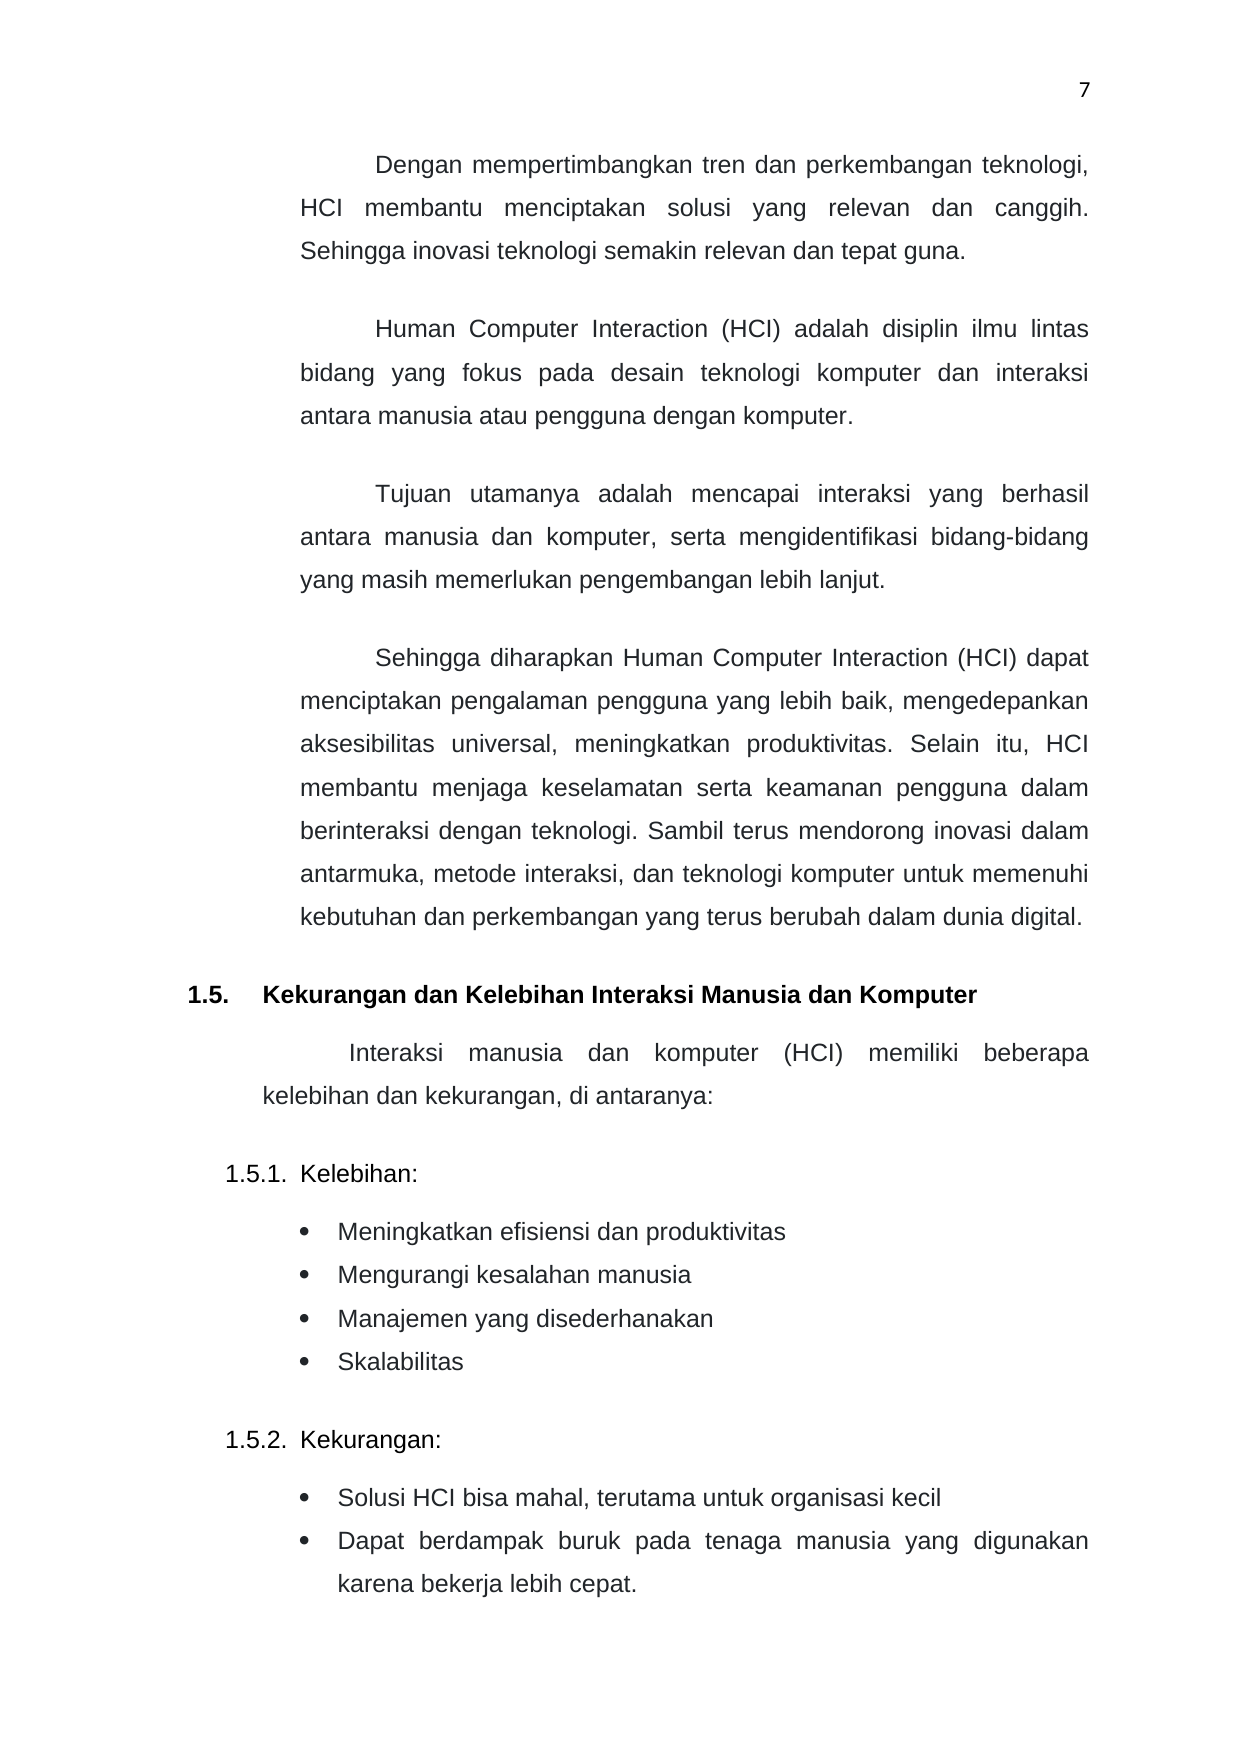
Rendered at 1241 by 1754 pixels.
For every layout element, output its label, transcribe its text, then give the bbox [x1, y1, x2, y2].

subtitle Kelebihan: [225, 1159, 1090, 1188]
list Skalabilitas [300, 1347, 1090, 1376]
list Manajemen yang disederhanakan [300, 1303, 1090, 1332]
list Dapat berdampak buruk pada tenaga manusia yang digunakan karena bekerja lebih cepat. [300, 1526, 1090, 1598]
list Mengurangi kesalahan manusia [300, 1260, 1090, 1289]
list Meningkatkan efisiensi dan produktivitas [300, 1217, 1090, 1246]
text Tujuan utamanya adalah mencapai interaksi yang berhasil antara manusia dan komputer, serta mengidentifikasi bidang-bidang yang masih memerlukan pengembangan lebih lanjut. [300, 479, 1090, 594]
subtitle Kekurangan dan Kelebihan Interaksi Manusia dan Komputer [187, 980, 1090, 1009]
text Sehingga diharapkan Human Computer Interaction (HCI) dapat menciptakan pengalaman pengguna yang lebih baik, mengedepankan aksesibilitas universal, meningkatkan produktivitas. Selain itu, HCI membantu menjaga keselamatan serta keamanan pengguna dalam berinteraksi dengan teknologi. Sambil terus mendorong inovasi dalam antarmuka, metode interaksi, dan teknologi komputer untuk memenuhi kebutuhan dan perkembangan yang terus berubah dalam dunia digital. [300, 643, 1090, 931]
text Human Computer Interaction (HCI) adalah disiplin ilmu lintas bidang yang fokus pada desain teknologi komputer dan interaksi antara manusia atau pengguna dengan komputer. [300, 314, 1090, 429]
text Interaksi manusia dan komputer (HCI) memiliki beberapa kelebihan dan kekurangan, di antaranya: [262, 1038, 1090, 1110]
subtitle Kekurangan: [225, 1425, 1090, 1454]
list Solusi HCI bisa mahal, terutama untuk organisasi kecil [300, 1483, 1090, 1512]
text Dengan mempertimbangkan tren dan perkembangan teknologi, HCI membantu menciptakan solusi yang relevan dan canggih. Sehingga inovasi teknologi semakin relevan dan tepat guna. [300, 150, 1090, 265]
